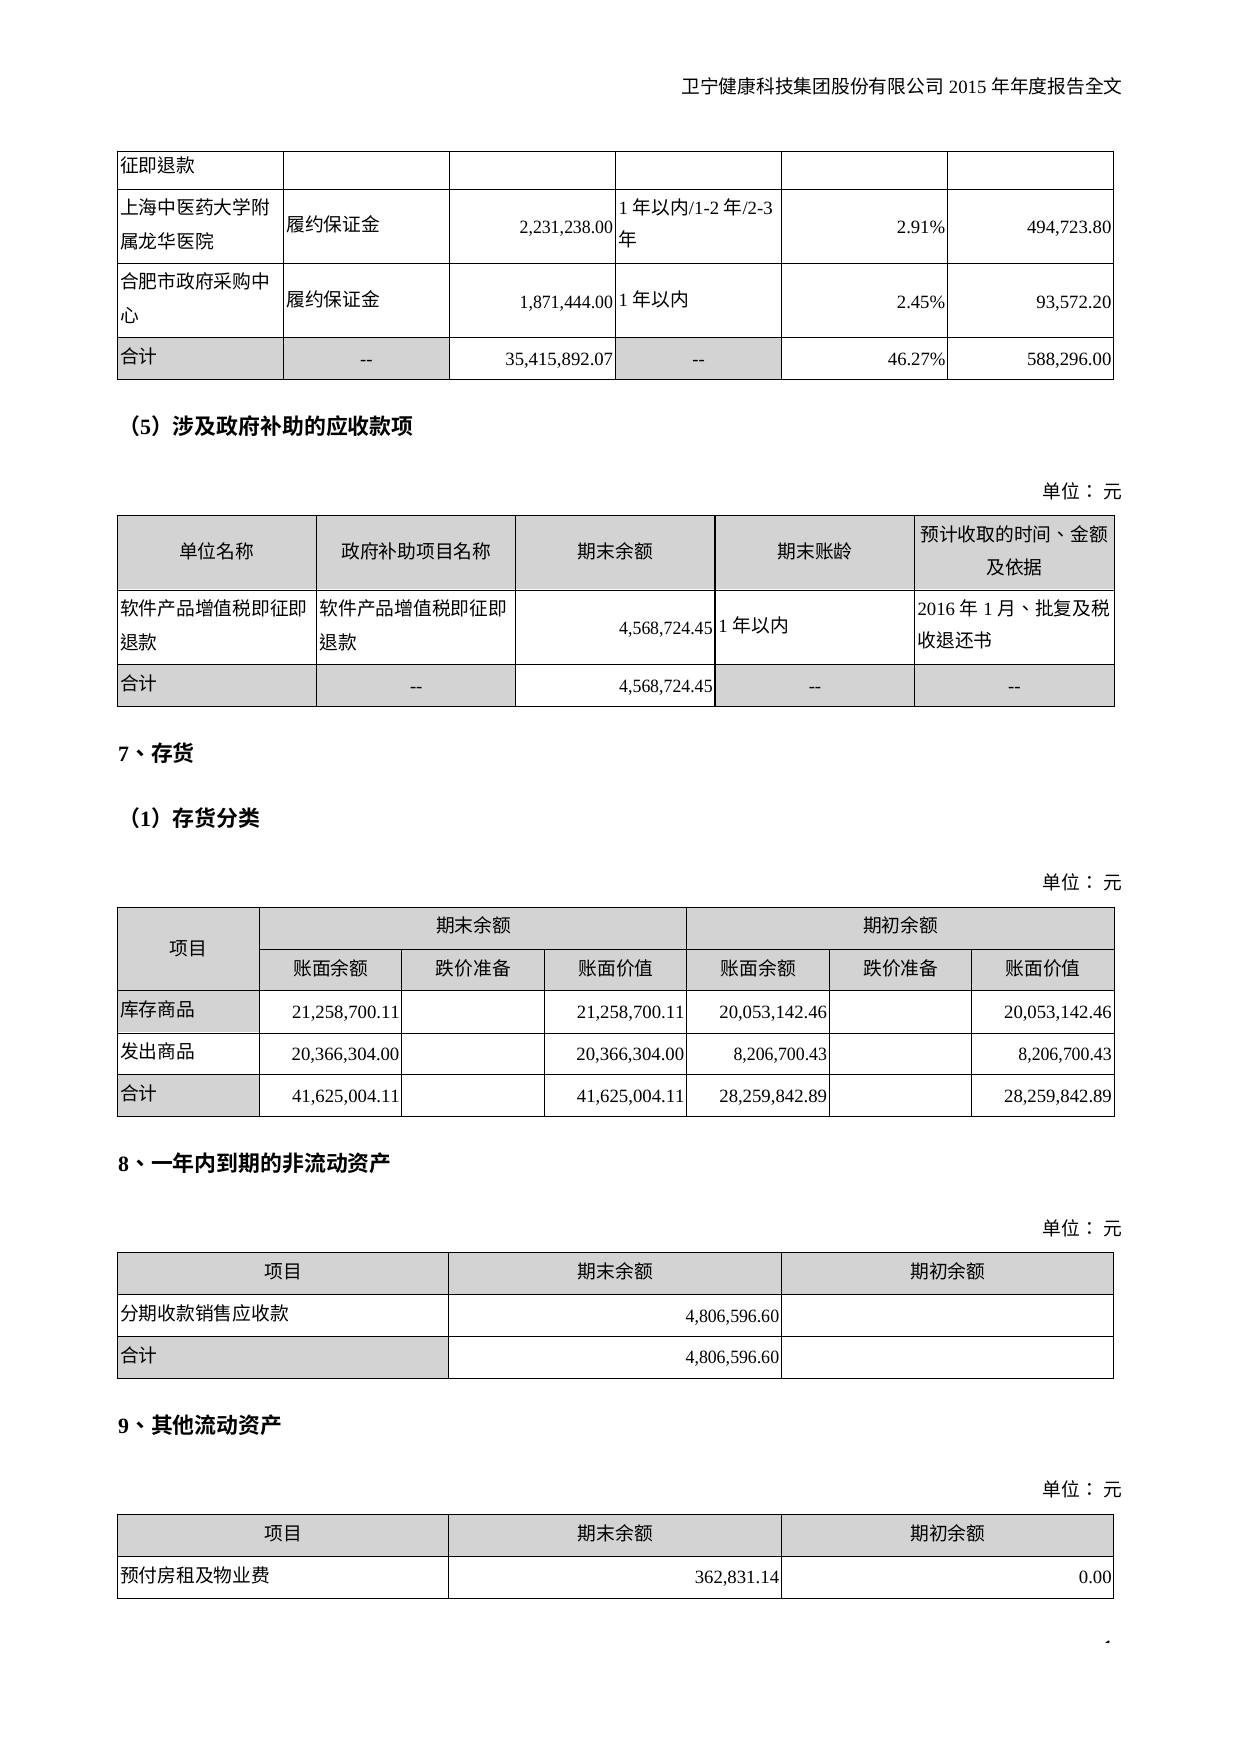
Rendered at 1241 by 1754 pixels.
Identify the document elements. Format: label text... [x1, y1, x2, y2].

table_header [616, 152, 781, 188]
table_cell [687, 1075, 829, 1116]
text 单位： 元 [102, 1477, 1122, 1502]
subtitle 8、一年内到期的非流动资产 [118, 1148, 1123, 1178]
subtitle 9、其他流动资产 [118, 1410, 1123, 1440]
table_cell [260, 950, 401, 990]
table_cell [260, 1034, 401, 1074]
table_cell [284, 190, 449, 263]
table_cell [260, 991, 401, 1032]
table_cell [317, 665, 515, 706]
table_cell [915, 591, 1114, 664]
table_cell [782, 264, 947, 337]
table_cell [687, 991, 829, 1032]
text 单位： 元 [102, 1215, 1122, 1240]
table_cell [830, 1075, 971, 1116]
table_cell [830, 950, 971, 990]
text 单位： 元 [102, 869, 1122, 895]
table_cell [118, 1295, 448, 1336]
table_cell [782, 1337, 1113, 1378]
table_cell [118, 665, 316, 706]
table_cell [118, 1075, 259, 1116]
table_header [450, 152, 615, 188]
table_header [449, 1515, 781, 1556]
subtitle 7、存货 [118, 738, 1123, 768]
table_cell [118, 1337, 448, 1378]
subtitle （1）存货分类 [118, 803, 1123, 832]
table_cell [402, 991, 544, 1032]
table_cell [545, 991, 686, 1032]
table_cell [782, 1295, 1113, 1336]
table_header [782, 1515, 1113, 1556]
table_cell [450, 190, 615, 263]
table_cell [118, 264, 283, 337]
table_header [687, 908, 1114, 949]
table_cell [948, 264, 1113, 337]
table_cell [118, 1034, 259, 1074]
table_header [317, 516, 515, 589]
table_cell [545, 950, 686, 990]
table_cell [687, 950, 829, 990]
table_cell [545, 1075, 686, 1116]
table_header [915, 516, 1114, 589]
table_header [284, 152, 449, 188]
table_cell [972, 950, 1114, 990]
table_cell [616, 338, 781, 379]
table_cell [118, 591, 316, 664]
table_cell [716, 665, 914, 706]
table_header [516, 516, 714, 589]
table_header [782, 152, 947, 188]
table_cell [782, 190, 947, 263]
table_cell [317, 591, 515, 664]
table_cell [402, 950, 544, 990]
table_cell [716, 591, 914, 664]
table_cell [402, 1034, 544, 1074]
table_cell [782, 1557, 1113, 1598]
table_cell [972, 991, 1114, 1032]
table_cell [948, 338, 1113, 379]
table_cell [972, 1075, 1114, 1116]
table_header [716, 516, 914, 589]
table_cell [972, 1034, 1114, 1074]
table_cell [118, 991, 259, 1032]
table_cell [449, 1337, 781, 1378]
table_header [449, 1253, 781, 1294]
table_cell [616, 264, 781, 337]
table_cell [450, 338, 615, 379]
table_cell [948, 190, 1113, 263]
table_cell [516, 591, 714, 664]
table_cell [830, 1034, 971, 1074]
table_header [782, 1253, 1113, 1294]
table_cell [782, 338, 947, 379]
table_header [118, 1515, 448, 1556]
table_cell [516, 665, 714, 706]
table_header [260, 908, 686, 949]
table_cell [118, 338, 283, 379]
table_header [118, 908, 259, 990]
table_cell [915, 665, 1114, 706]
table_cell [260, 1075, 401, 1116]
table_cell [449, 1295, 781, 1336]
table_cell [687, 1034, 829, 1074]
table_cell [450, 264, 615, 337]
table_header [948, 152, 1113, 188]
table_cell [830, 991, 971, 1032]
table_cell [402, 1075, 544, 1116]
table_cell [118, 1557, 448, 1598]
text 单位： 元 [102, 478, 1122, 503]
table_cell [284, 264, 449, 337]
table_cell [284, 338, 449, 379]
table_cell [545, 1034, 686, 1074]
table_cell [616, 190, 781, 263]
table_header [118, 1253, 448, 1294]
subtitle （5）涉及政府补助的应收款项 [118, 411, 1123, 441]
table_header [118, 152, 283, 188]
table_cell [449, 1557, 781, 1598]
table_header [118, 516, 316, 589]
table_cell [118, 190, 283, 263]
